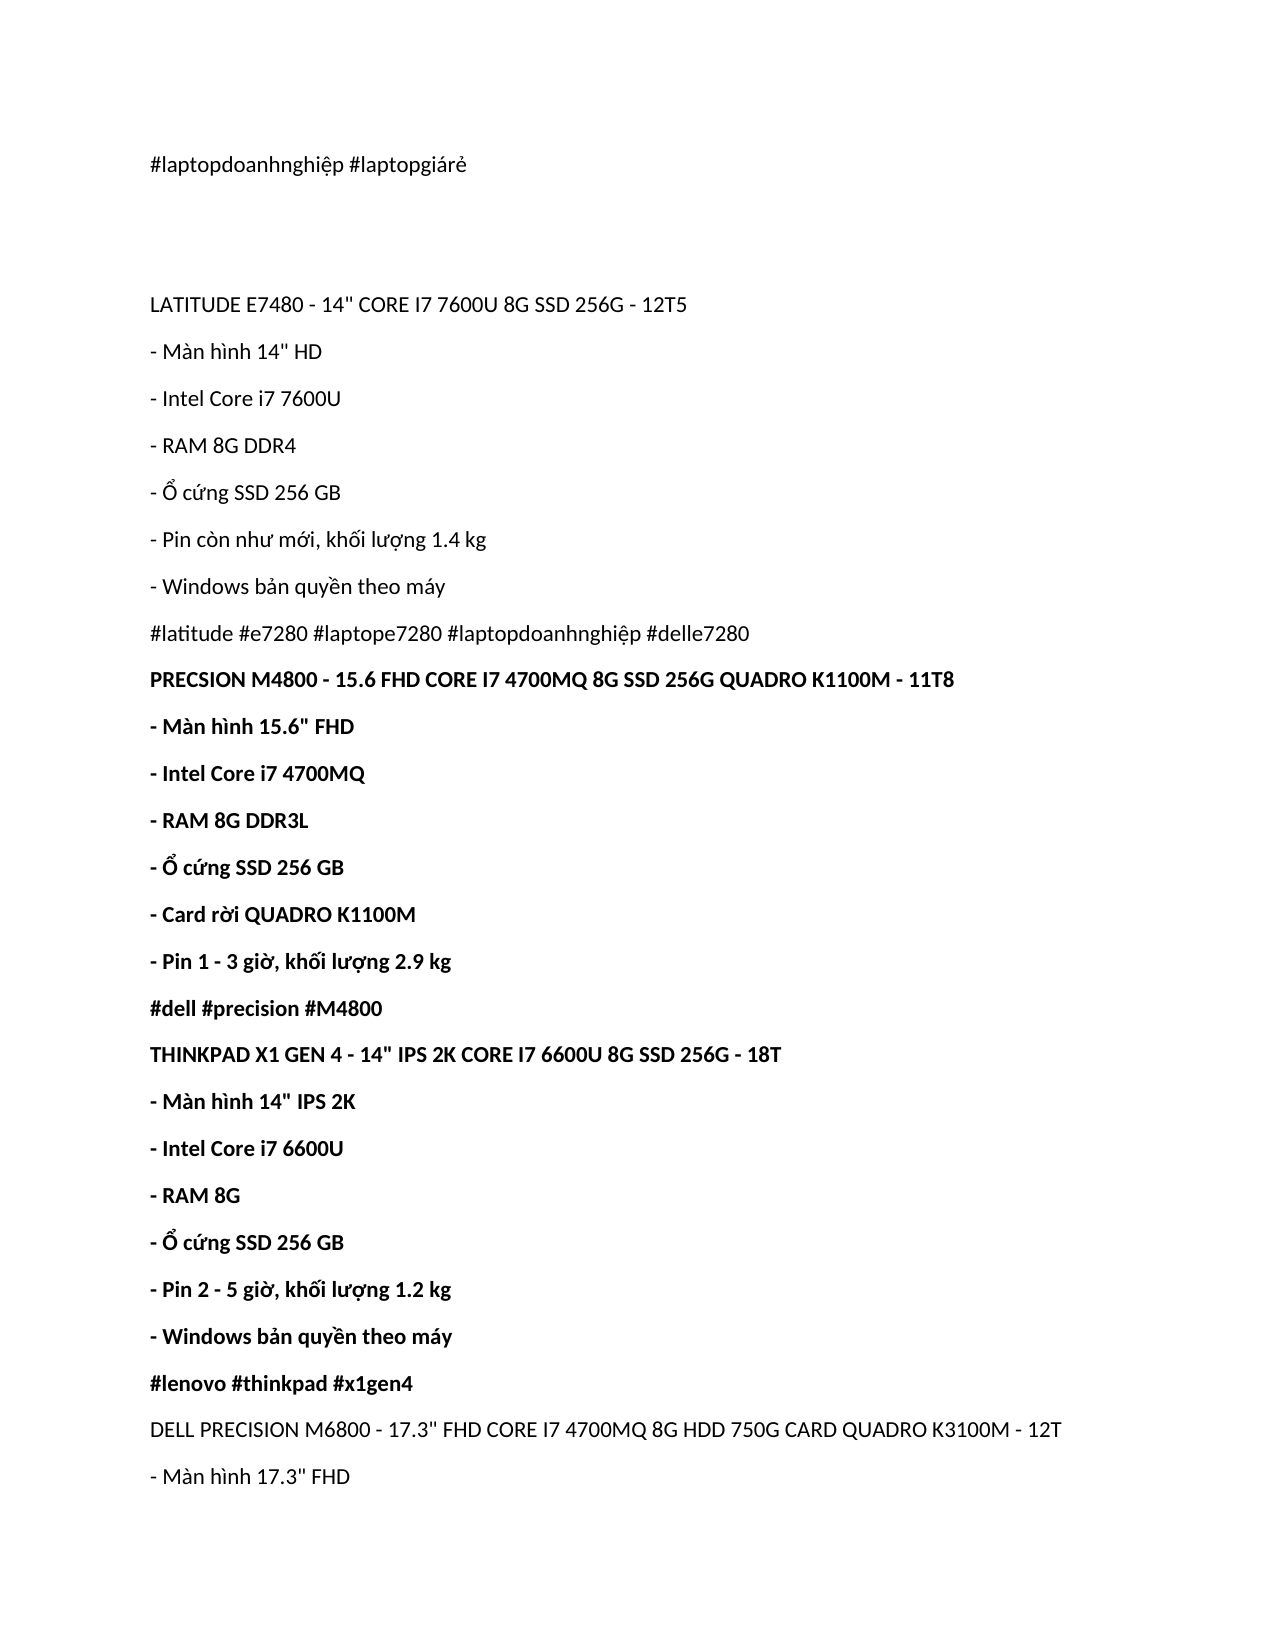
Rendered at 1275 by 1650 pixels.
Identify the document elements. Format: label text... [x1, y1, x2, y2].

text LATITUDE E7480 - 14" CORE I7 7600U 8G SSD 256G - 12T5 [150, 291, 1125, 319]
text - Màn hình 17.3" FHD [150, 1462, 1125, 1491]
text #dell #precision #M4800 [150, 994, 1125, 1022]
text - Pin 2 - 5 giờ, khối lượng 1.2 kg [150, 1275, 1125, 1303]
text #latitude #e7280 #laptope7280 #laptopdoanhnghiệp #delle7280 [150, 619, 1125, 647]
text #lenovo #thinkpad #x1gen4 [150, 1369, 1125, 1397]
text - RAM 8G DDR4 [150, 431, 1125, 459]
text - Intel Core i7 6600U [150, 1134, 1125, 1162]
text - Ổ cứng SSD 256 GB [150, 853, 1125, 881]
text - Intel Core i7 4700MQ [150, 759, 1125, 787]
text DELL PRECISION M6800 - 17.3" FHD CORE I7 4700MQ 8G HDD 750G CARD QUADRO K3100M - 12T [150, 1416, 1125, 1444]
text #laptopdoanhnghiệp #laptopgiárẻ [150, 150, 1125, 178]
text - RAM 8G DDR3L [150, 806, 1125, 834]
text - Màn hình 14" HD [150, 337, 1125, 366]
text - Pin 1 - 3 giờ, khối lượng 2.9 kg [150, 947, 1125, 975]
text - Intel Core i7 7600U [150, 384, 1125, 412]
text - RAM 8G [150, 1181, 1125, 1209]
text - Windows bản quyền theo máy [150, 572, 1125, 600]
text THINKPAD X1 GEN 4 - 14" IPS 2K CORE I7 6600U 8G SSD 256G - 18T [150, 1041, 1125, 1069]
text - Ổ cứng SSD 256 GB [150, 478, 1125, 506]
text - Màn hình 15.6" FHD [150, 712, 1125, 741]
text PRECSION M4800 - 15.6 FHD CORE I7 4700MQ 8G SSD 256G QUADRO K1100M - 11T8 [150, 666, 1125, 694]
text - Ổ cứng SSD 256 GB [150, 1228, 1125, 1256]
text - Card rời QUADRO K1100M [150, 900, 1125, 928]
text - Màn hình 14" IPS 2K [150, 1087, 1125, 1116]
text - Windows bản quyền theo máy [150, 1322, 1125, 1350]
text - Pin còn như mới, khối lượng 1.4 kg [150, 525, 1125, 553]
